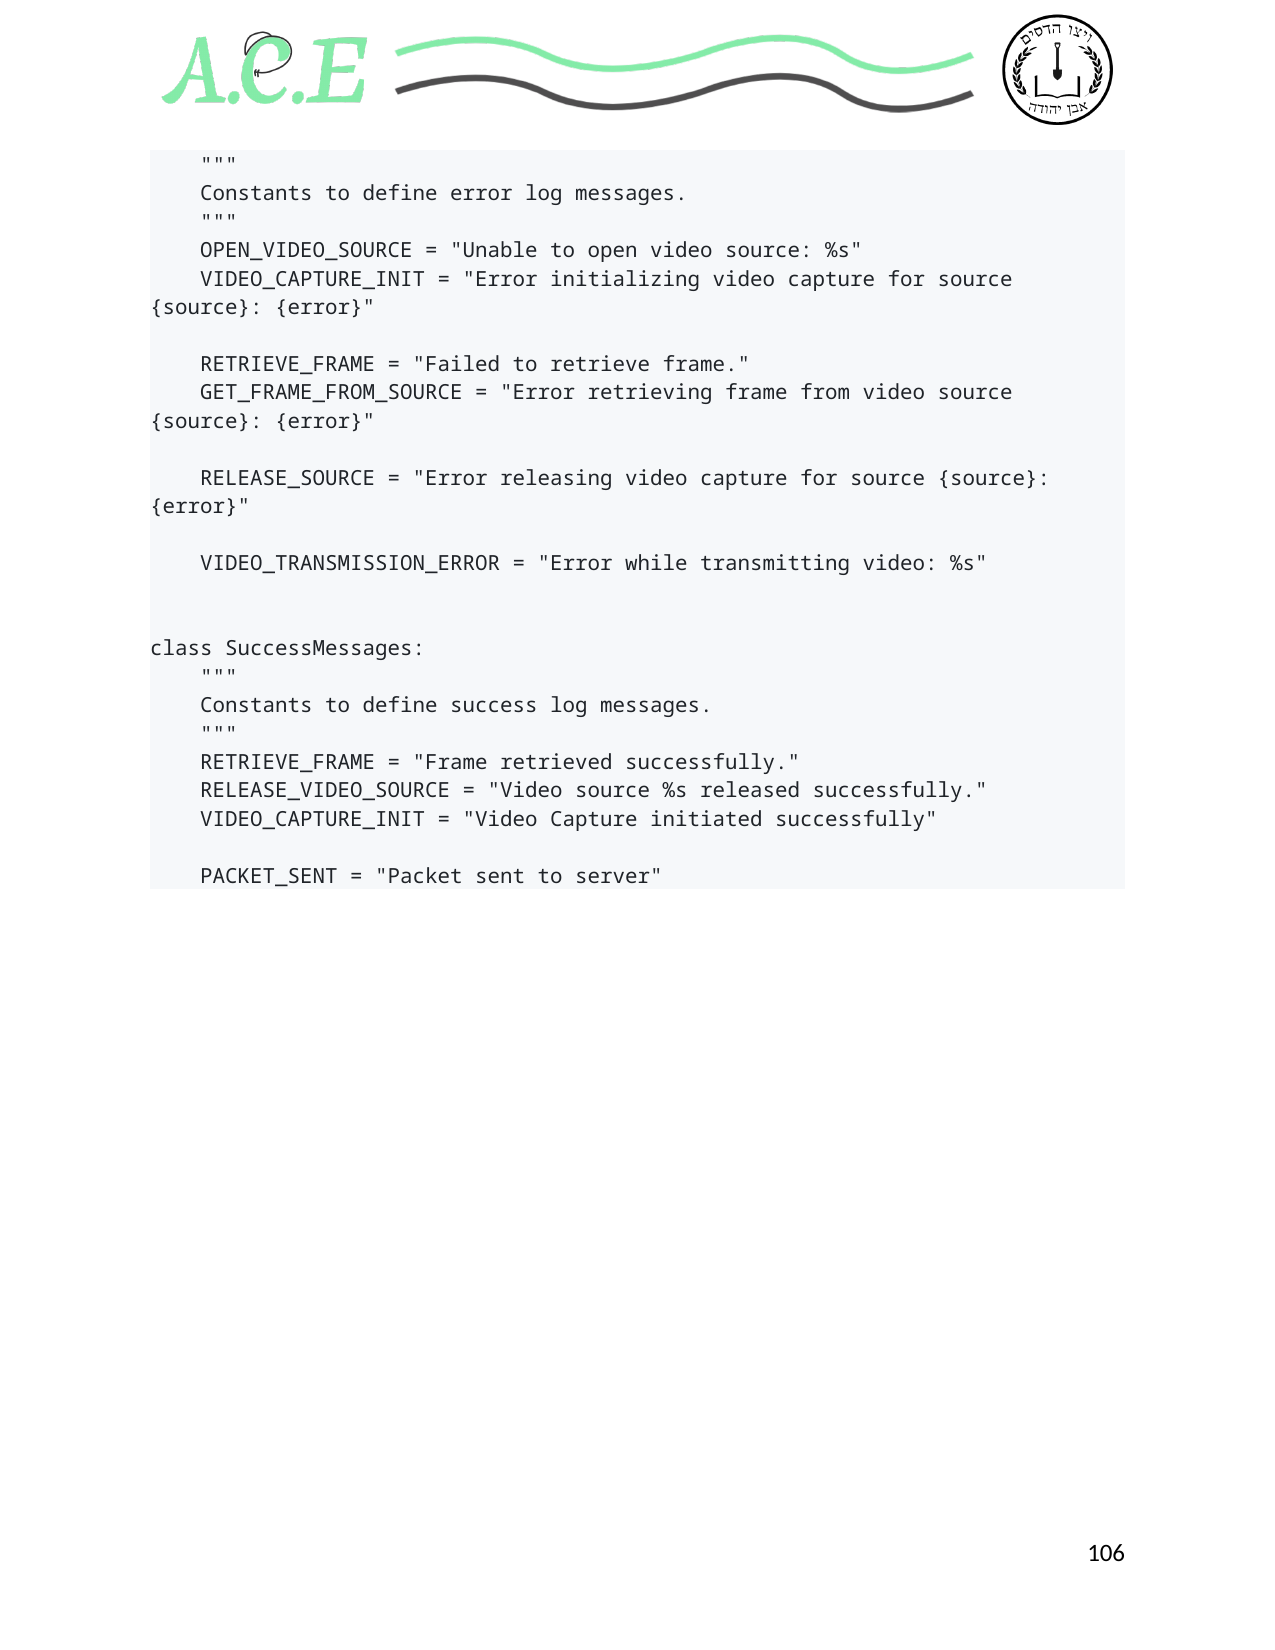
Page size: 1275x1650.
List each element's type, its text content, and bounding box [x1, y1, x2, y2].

text VIDEO_CAPTURE_INIT = "Video Capture initiated successfully" [150, 804, 1125, 832]
picture [150, 1, 1125, 139]
text RELEASE_SOURCE = "Error releasing video capture for source {source}: {error}" [150, 463, 1125, 520]
text """ [150, 662, 1125, 690]
text RETRIEVE_FRAME = "Failed to retrieve frame." [150, 349, 1125, 377]
text """ [150, 150, 1125, 178]
text RELEASE_VIDEO_SOURCE = "Video source %s released successfully." [150, 776, 1125, 804]
text Constants to define error log messages. [150, 178, 1125, 207]
text Constants to define success log messages. [150, 690, 1125, 719]
text PACKET_SENT = "Packet sent to server" [150, 861, 1125, 889]
text class SuccessMessages: [150, 633, 1125, 662]
text VIDEO_CAPTURE_INIT = "Error initializing video capture for source {source}: {error}" [150, 264, 1125, 321]
text RETRIEVE_FRAME = "Frame retrieved successfully." [150, 747, 1125, 776]
text """ [150, 207, 1125, 235]
text """ [150, 719, 1125, 747]
text GET_FRAME_FROM_SOURCE = "Error retrieving frame from video source {source}: {error}" [150, 377, 1125, 434]
text VIDEO_TRANSMISSION_ERROR = "Error while transmitting video: %s" [150, 548, 1125, 577]
text OPEN_VIDEO_SOURCE = "Unable to open video source: %s" [150, 235, 1125, 264]
